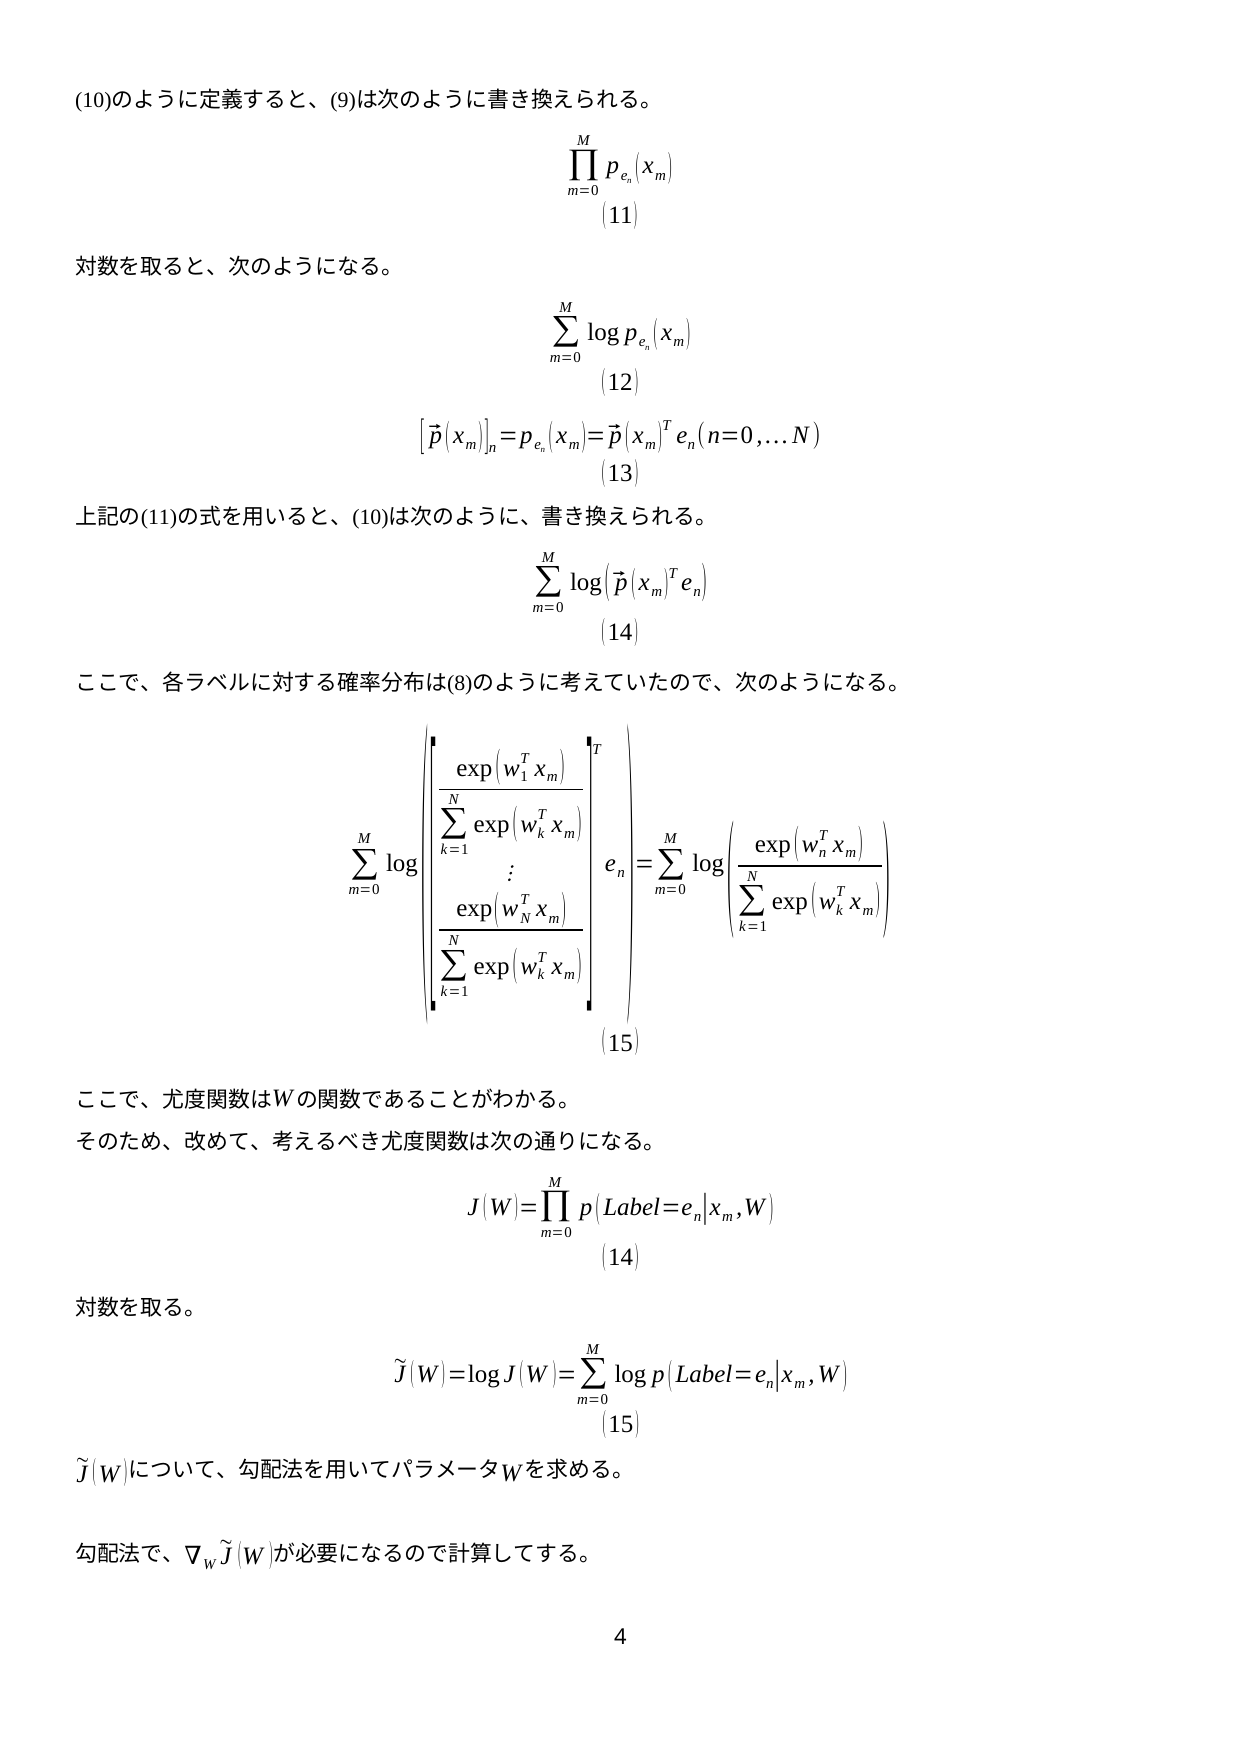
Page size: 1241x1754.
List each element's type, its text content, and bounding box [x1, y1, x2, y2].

text 対数を取ると、次のようになる。 [75, 244, 1165, 285]
text 上記の(11)の式を用いると、(10)は次のように、書き換えられる。 [75, 494, 1165, 535]
text そのため、改めて、考えるべき尤度関数は次の通りになる。 [75, 1119, 1165, 1160]
text について、勾配法を用いてパラメータを求める。 [75, 1452, 1165, 1494]
text 勾配法で、が必要になるので計算してする。 [75, 1535, 1165, 1577]
text ここで、尤度関数はの関数であることがわかる。 [75, 1077, 1165, 1119]
text 対数を取る。 [75, 1285, 1165, 1327]
text (10)のように定義すると、(9)は次のように書き換えられる。 [75, 77, 1165, 119]
text ここで、各ラベルに対する確率分布は(8)のように考えていたので、次のようになる。 [75, 660, 1165, 702]
